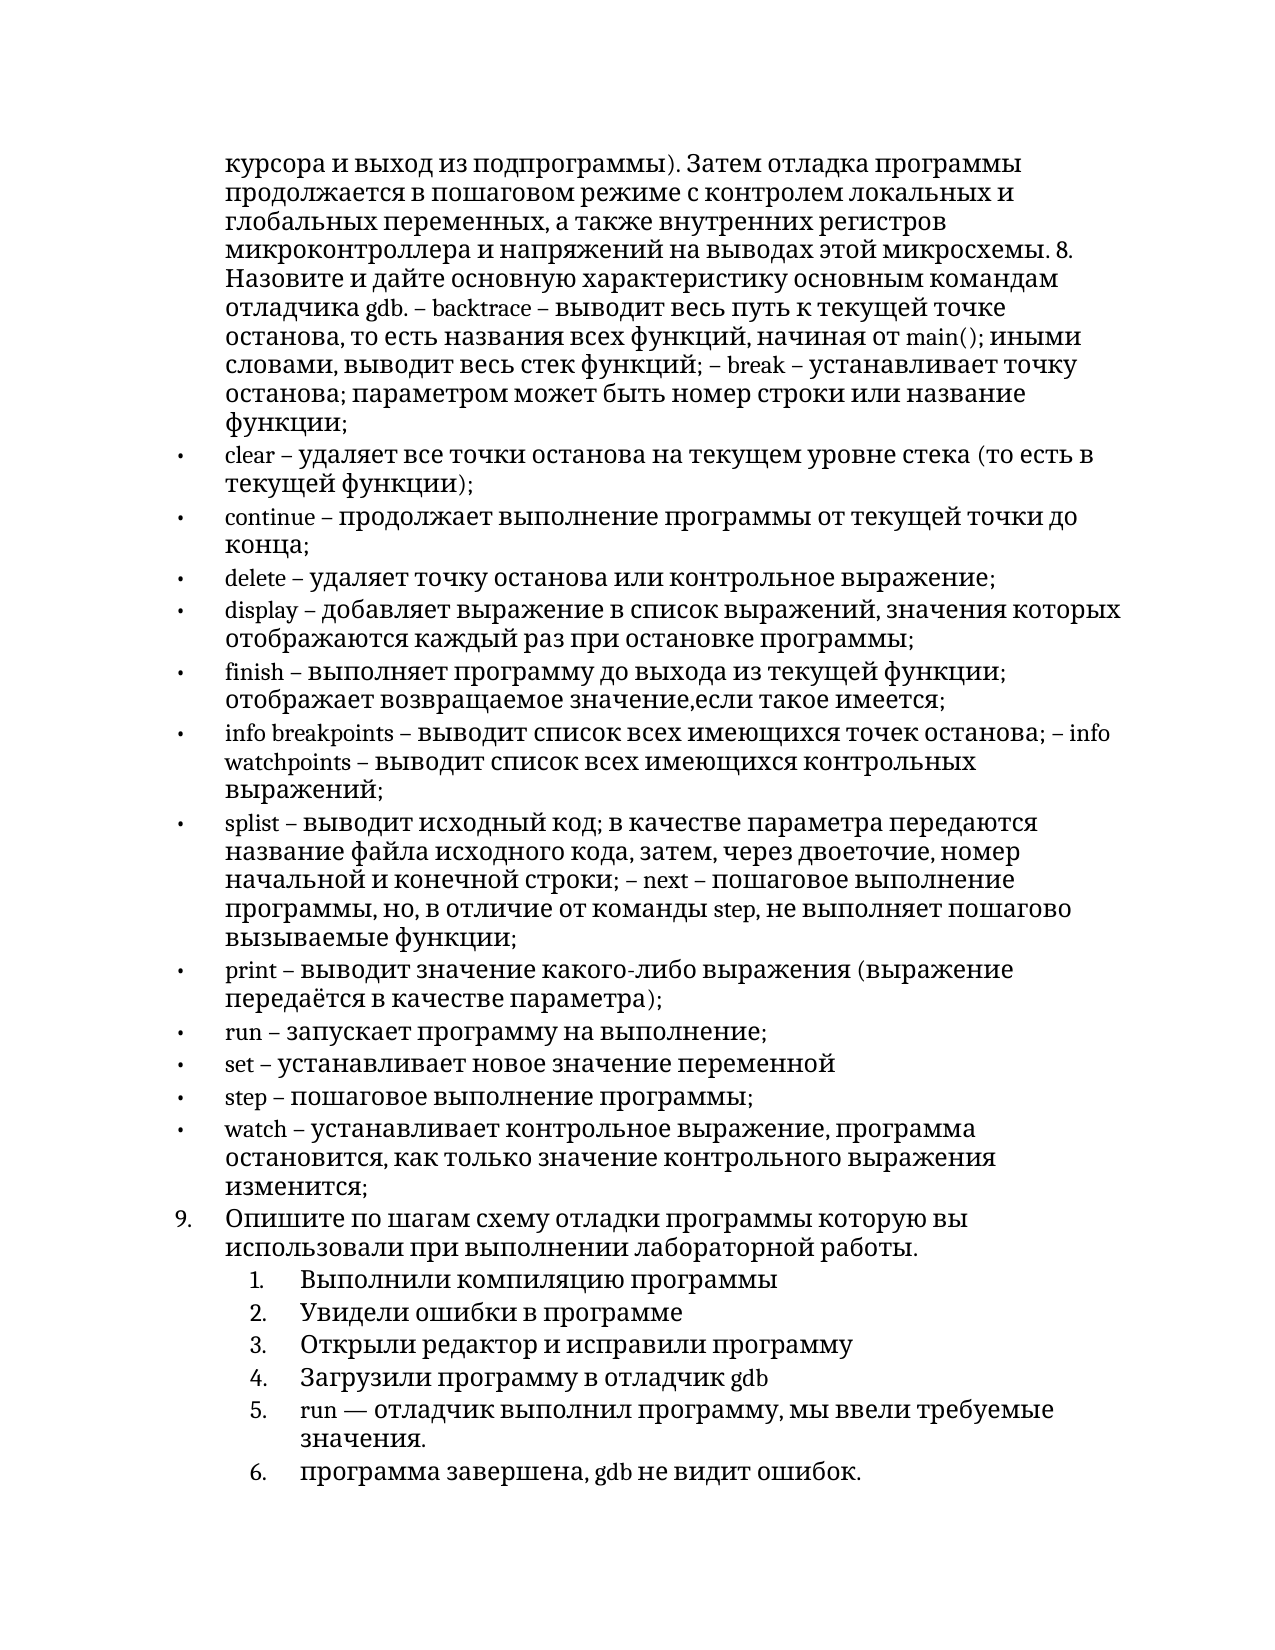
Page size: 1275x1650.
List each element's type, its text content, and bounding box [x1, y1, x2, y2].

list splist – выводит исходный код; в качестве параметра передаются название файла исходного кода, затем, через двоеточие, номер начальной и конечной строки; – next – пошаговое выполнение программы, но, в отличие от команды step, не выполняет пошагово вызываемые функции; [175, 809, 1125, 952]
list print – выводит значение какого-либо выражения (выражение передаётся в качестве параметра); [175, 956, 1125, 1014]
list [175, 150, 1125, 437]
list Открыли редактор и исправили программу [250, 1331, 1125, 1360]
list программа завершена, gdb не видит ошибок. [250, 1457, 1125, 1486]
list finish – выполняет программу до выхода из текущей функции; отображает возвращаемое значение,если такое имеется; [175, 657, 1125, 715]
list run – запускает программу на выполнение; [175, 1017, 1125, 1046]
list delete – удаляет точку останова или контрольное выражение; [175, 564, 1125, 592]
list clear – удаляет все точки останова на текущем уровне стека (то есть в текущей функции); [175, 441, 1125, 499]
list set – устанавливает новое значение переменной [175, 1050, 1125, 1079]
list watch – устанавливает контрольное выражение, программа остановится, как только значение контрольного выражения изменится; [175, 1115, 1125, 1201]
list Увидели ошибки в программе [250, 1299, 1125, 1327]
list run — отладчик выполнил программу, мы ввели требуемые значения. [250, 1396, 1125, 1454]
list Загрузили программу в отладчик gdb [250, 1364, 1125, 1392]
list info breakpoints – выводит список всех имеющихся точек останова; – info watchpoints – выводит список всех имеющихся контрольных выражений; [175, 719, 1125, 805]
list display – добавляет выражение в список выражений, значения которых отображаются каждый раз при остановке программы; [175, 596, 1125, 654]
list continue – продолжает выполнение программы от текущей точки до конца; [175, 502, 1125, 560]
list Опишите по шагам схему отладки программы которую вы использовали при выполнении лабораторной работы. [175, 1205, 1125, 1262]
list step – пошаговое выполнение программы; [175, 1082, 1125, 1111]
list Выполнили компиляцию программы [250, 1266, 1125, 1295]
